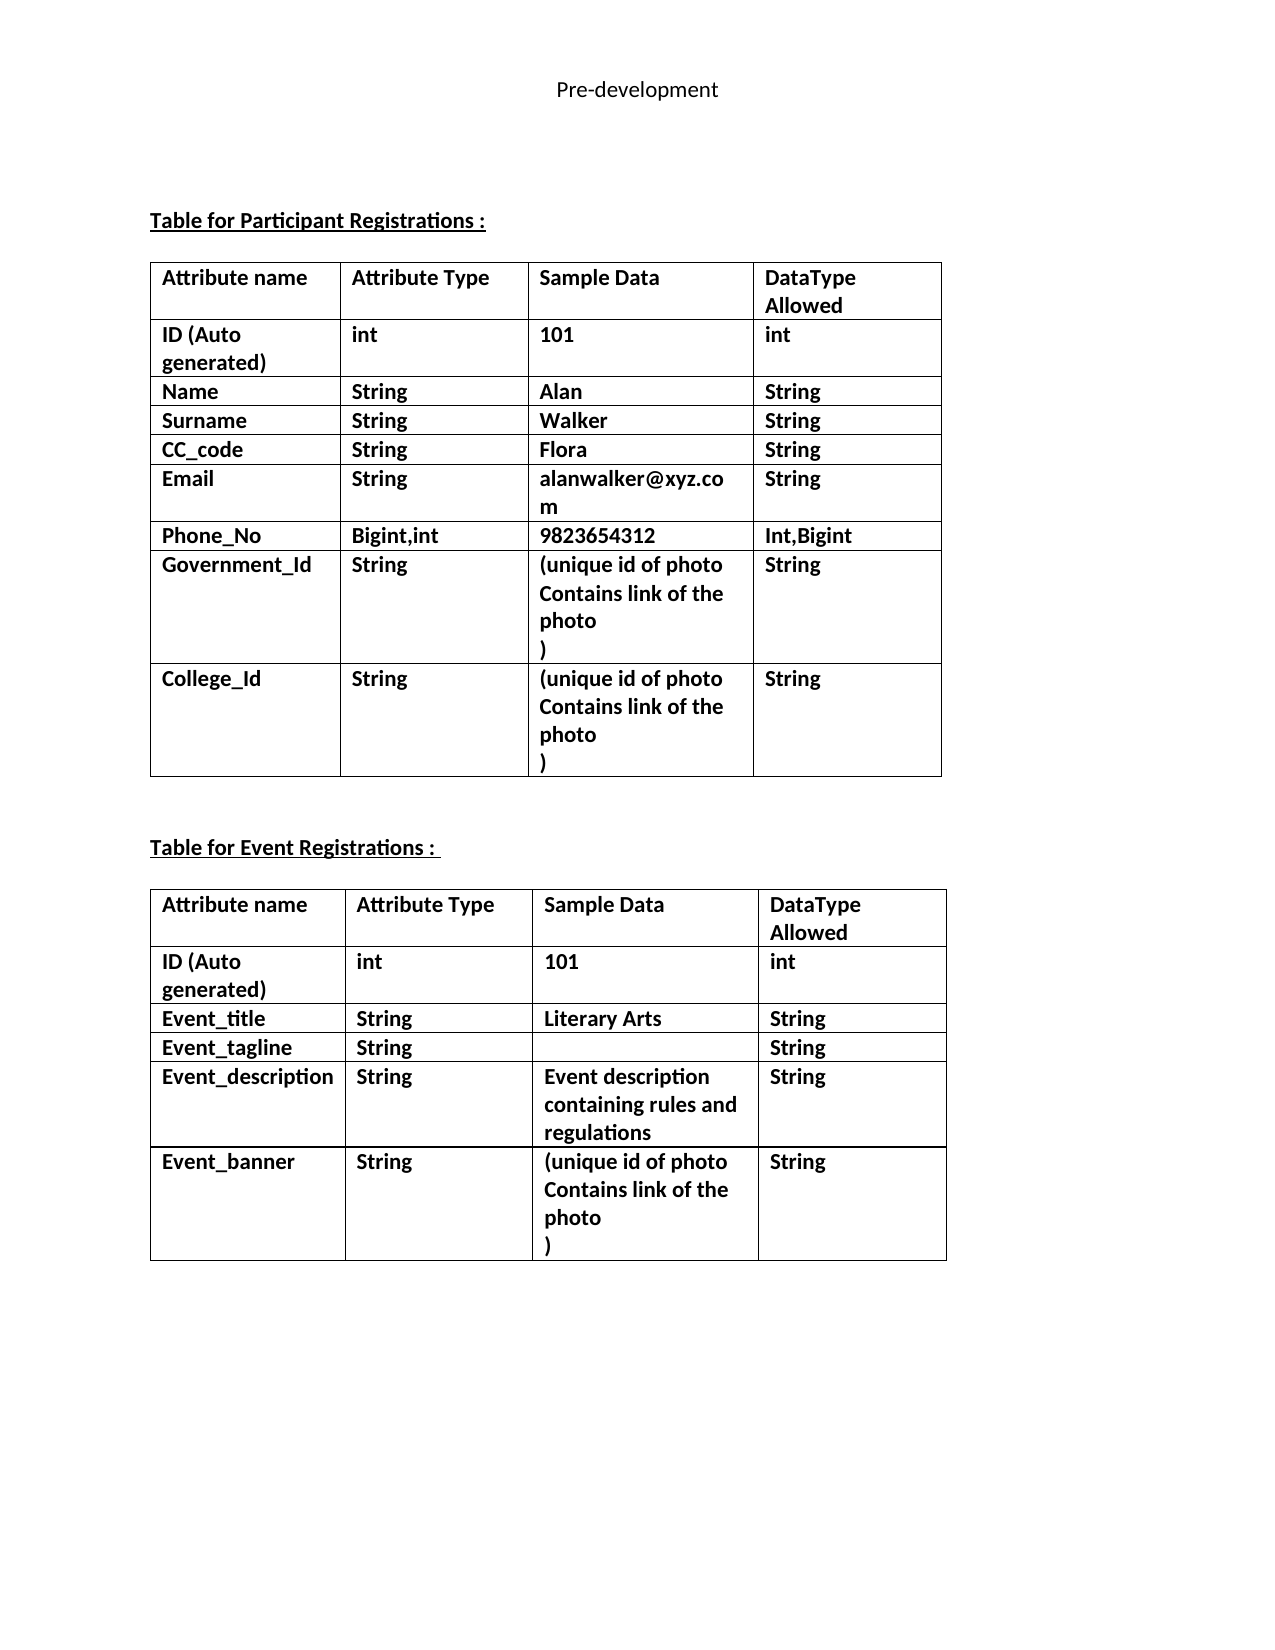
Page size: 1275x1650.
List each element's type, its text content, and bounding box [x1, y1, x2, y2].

table_cell String [341, 406, 528, 434]
table_cell Phone_No [151, 522, 340, 549]
table_cell String [754, 377, 941, 405]
table_cell (unique id of photo Contains link of the photo ) [533, 1148, 758, 1259]
table_cell Surname [151, 406, 340, 434]
table_cell Event_tagline [151, 1033, 345, 1061]
table_cell 101 [529, 320, 753, 376]
table_header Attribute name [151, 263, 340, 319]
table_cell String [754, 465, 941, 521]
table_cell Literary Arts [533, 1004, 758, 1032]
table_cell ID (Auto generated) [151, 320, 340, 376]
table_cell College_Id [151, 664, 340, 776]
table_header DataType Allowed [754, 263, 941, 319]
table_header Attribute Type [346, 890, 532, 946]
table_header Attribute name [151, 890, 345, 946]
table_cell Event_banner [151, 1148, 345, 1259]
table_cell String [341, 377, 528, 405]
table_cell String [346, 1062, 532, 1146]
table_cell String [759, 1033, 946, 1061]
table_cell String [759, 1004, 946, 1032]
table_cell Alan [529, 377, 753, 405]
table_cell int [754, 320, 941, 376]
table_cell String [759, 1062, 946, 1146]
table_cell Government_Id [151, 551, 340, 663]
table_cell Event_title [151, 1004, 345, 1032]
table_cell String [341, 664, 528, 776]
table_cell alanwalker@xyz.com [529, 465, 753, 521]
table_cell Email [151, 465, 340, 521]
table_cell String [341, 551, 528, 663]
table_cell (unique id of photo Contains link of the photo ) [529, 664, 753, 776]
table_cell String [754, 406, 941, 434]
table_cell Int,Bigint [754, 522, 941, 549]
table_cell int [346, 947, 532, 1003]
table_cell String [341, 465, 528, 521]
table_cell Event_description [151, 1062, 345, 1146]
table_cell CC_code [151, 435, 340, 463]
table_cell String [346, 1148, 532, 1259]
table_cell String [754, 435, 941, 463]
table_cell String [346, 1033, 532, 1061]
table_header Attribute Type [341, 263, 528, 319]
table_cell ID (Auto generated) [151, 947, 345, 1003]
table_cell Event description containing rules and regulations [533, 1062, 758, 1146]
table_cell (unique id of photo Contains link of the photo ) [529, 551, 753, 663]
table_header DataType Allowed [759, 890, 946, 946]
table_cell Name [151, 377, 340, 405]
table_cell String [754, 664, 941, 776]
table_cell Walker [529, 406, 753, 434]
table_header Sample Data [533, 890, 758, 946]
table_cell String [759, 1148, 946, 1259]
table_cell String [346, 1004, 532, 1032]
table_cell 101 [533, 947, 758, 1003]
table_cell String [341, 435, 528, 463]
table_header Sample Data [529, 263, 753, 319]
table_cell int [341, 320, 528, 376]
text Table for Participant Registrations : [150, 206, 1125, 234]
table_cell 9823654312 [529, 522, 753, 549]
text Table for Event Registrations : [150, 833, 1125, 861]
table_cell [533, 1033, 758, 1061]
table_cell Flora [529, 435, 753, 463]
table_cell Bigint,int [341, 522, 528, 549]
table_cell int [759, 947, 946, 1003]
table_cell String [754, 551, 941, 663]
